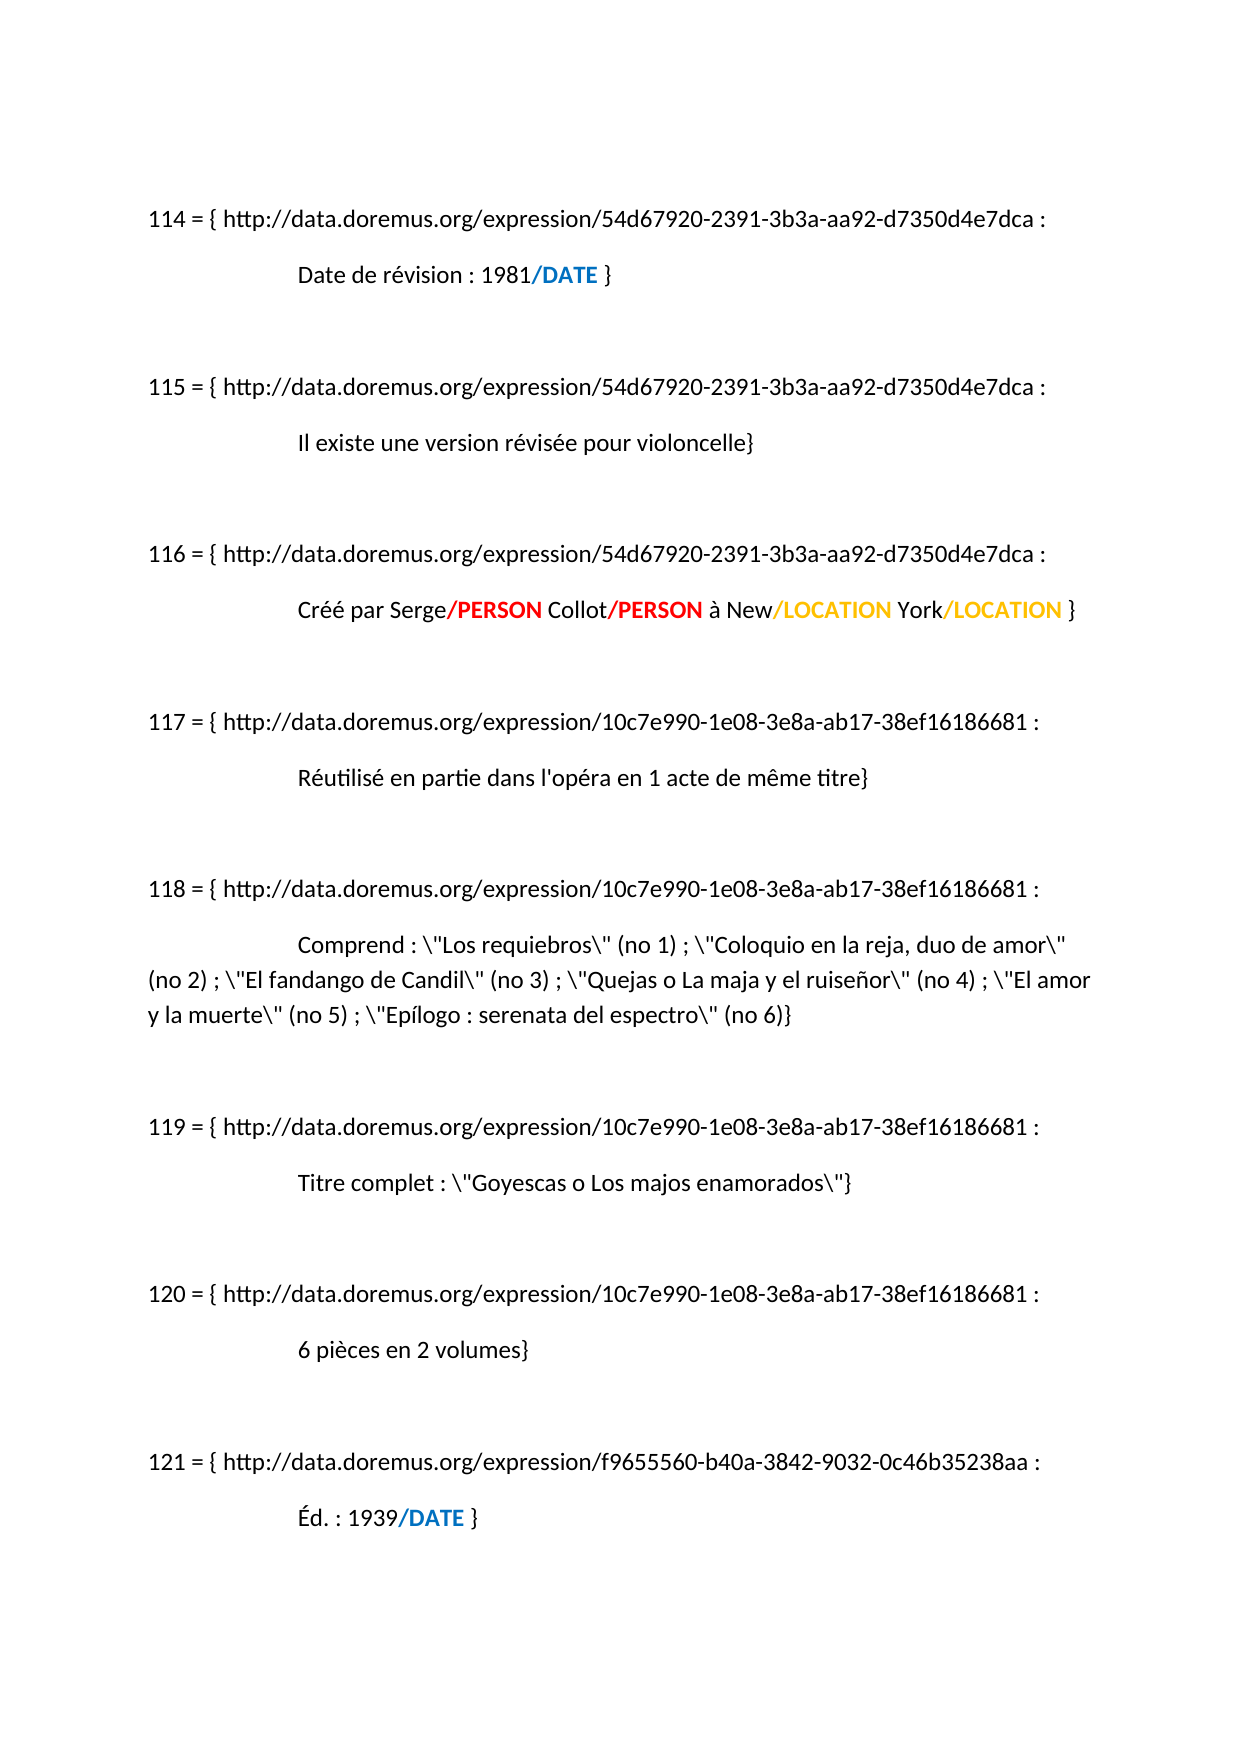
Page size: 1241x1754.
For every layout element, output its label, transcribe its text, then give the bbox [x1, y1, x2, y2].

text 117 = { http://data.doremus.org/expression/10c7e990-1e08-3e8a-ab17-38ef16186681 : [148, 706, 1093, 736]
text 119 = { http://data.doremus.org/expression/10c7e990-1e08-3e8a-ab17-38ef16186681 : [148, 1111, 1093, 1141]
text Éd. : 1939/DATE } [148, 1502, 1093, 1532]
text 116 = { http://data.doremus.org/expression/54d67920-2391-3b3a-aa92-d7350d4e7dca : [148, 538, 1093, 569]
text 114 = { http://data.doremus.org/expression/54d67920-2391-3b3a-aa92-d7350d4e7dca : [148, 203, 1093, 234]
text 115 = { http://data.doremus.org/expression/54d67920-2391-3b3a-aa92-d7350d4e7dca : [148, 371, 1093, 401]
text Réutilisé en partie dans l'opéra en 1 acte de même titre} [148, 762, 1093, 792]
text 121 = { http://data.doremus.org/expression/f9655560-b40a-3842-9032-0c46b35238aa : [148, 1446, 1093, 1476]
text Il existe une version révisée pour violoncelle} [148, 427, 1093, 457]
text Créé par Serge/PERSON Collot/PERSON à New/LOCATION York/LOCATION } [148, 594, 1093, 625]
text 6 pièces en 2 volumes} [148, 1334, 1093, 1365]
text Date de révision : 1981/DATE } [148, 259, 1093, 290]
text Titre complet : \"Goyescas o Los majos enamorados\"} [148, 1167, 1093, 1197]
text 118 = { http://data.doremus.org/expression/10c7e990-1e08-3e8a-ab17-38ef16186681 : [148, 873, 1093, 904]
text Comprend : \"Los requiebros\" (no 1) ; \"Coloquio en la reja, duo de amor\" (no 2) ; \"El fandango de Candil\" (no 3) ; \"Quejas o La maja y el ruiseñor\" (no 4) ; \"El amor y la muerte\" (no 5) ; \"Epílogo : serenata del espectro\" (no 6)} [148, 929, 1093, 1030]
text 120 = { http://data.doremus.org/expression/10c7e990-1e08-3e8a-ab17-38ef16186681 : [148, 1278, 1093, 1309]
